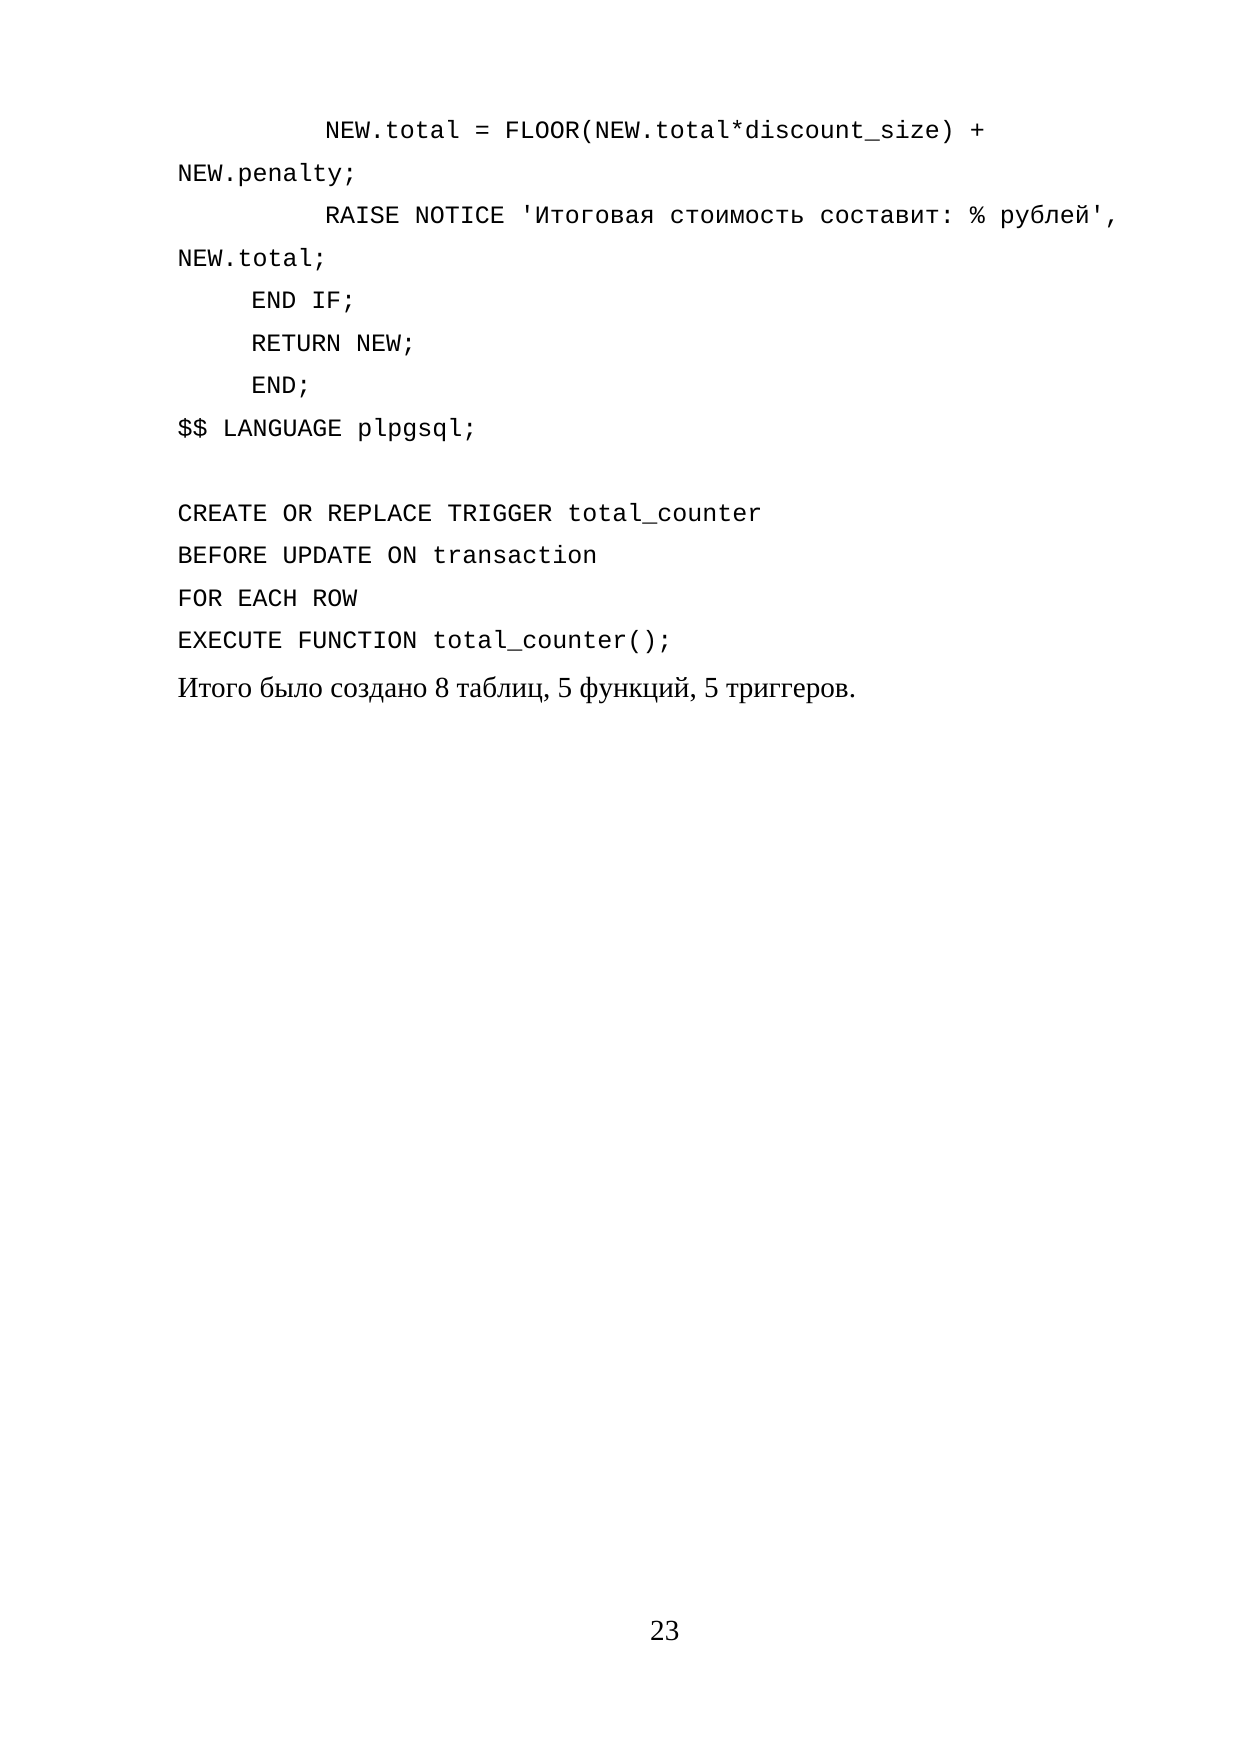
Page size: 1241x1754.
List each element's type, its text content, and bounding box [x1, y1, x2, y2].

list $$ LANGUAGE plpgsql; [177, 416, 1152, 444]
list RAISE NOTICE 'Итоговая стоимость составит: % рублей', NEW.total; [177, 203, 1152, 274]
list EXECUTE FUNCTION total_counter(); [177, 628, 1152, 656]
list BEFORE UPDATE ON transaction [177, 543, 1152, 571]
text Итого было создано 8 таблиц, 5 функций, 5 триггеров. [177, 671, 1152, 704]
list FOR EACH ROW [177, 586, 1152, 614]
list END IF; [177, 288, 1152, 316]
list END; [177, 373, 1152, 401]
list RETURN NEW; [177, 331, 1152, 359]
list CREATE OR REPLACE TRIGGER total_counter [177, 501, 1152, 529]
list NEW.total = FLOOR(NEW.total*discount_size) + NEW.penalty; [177, 118, 1152, 189]
